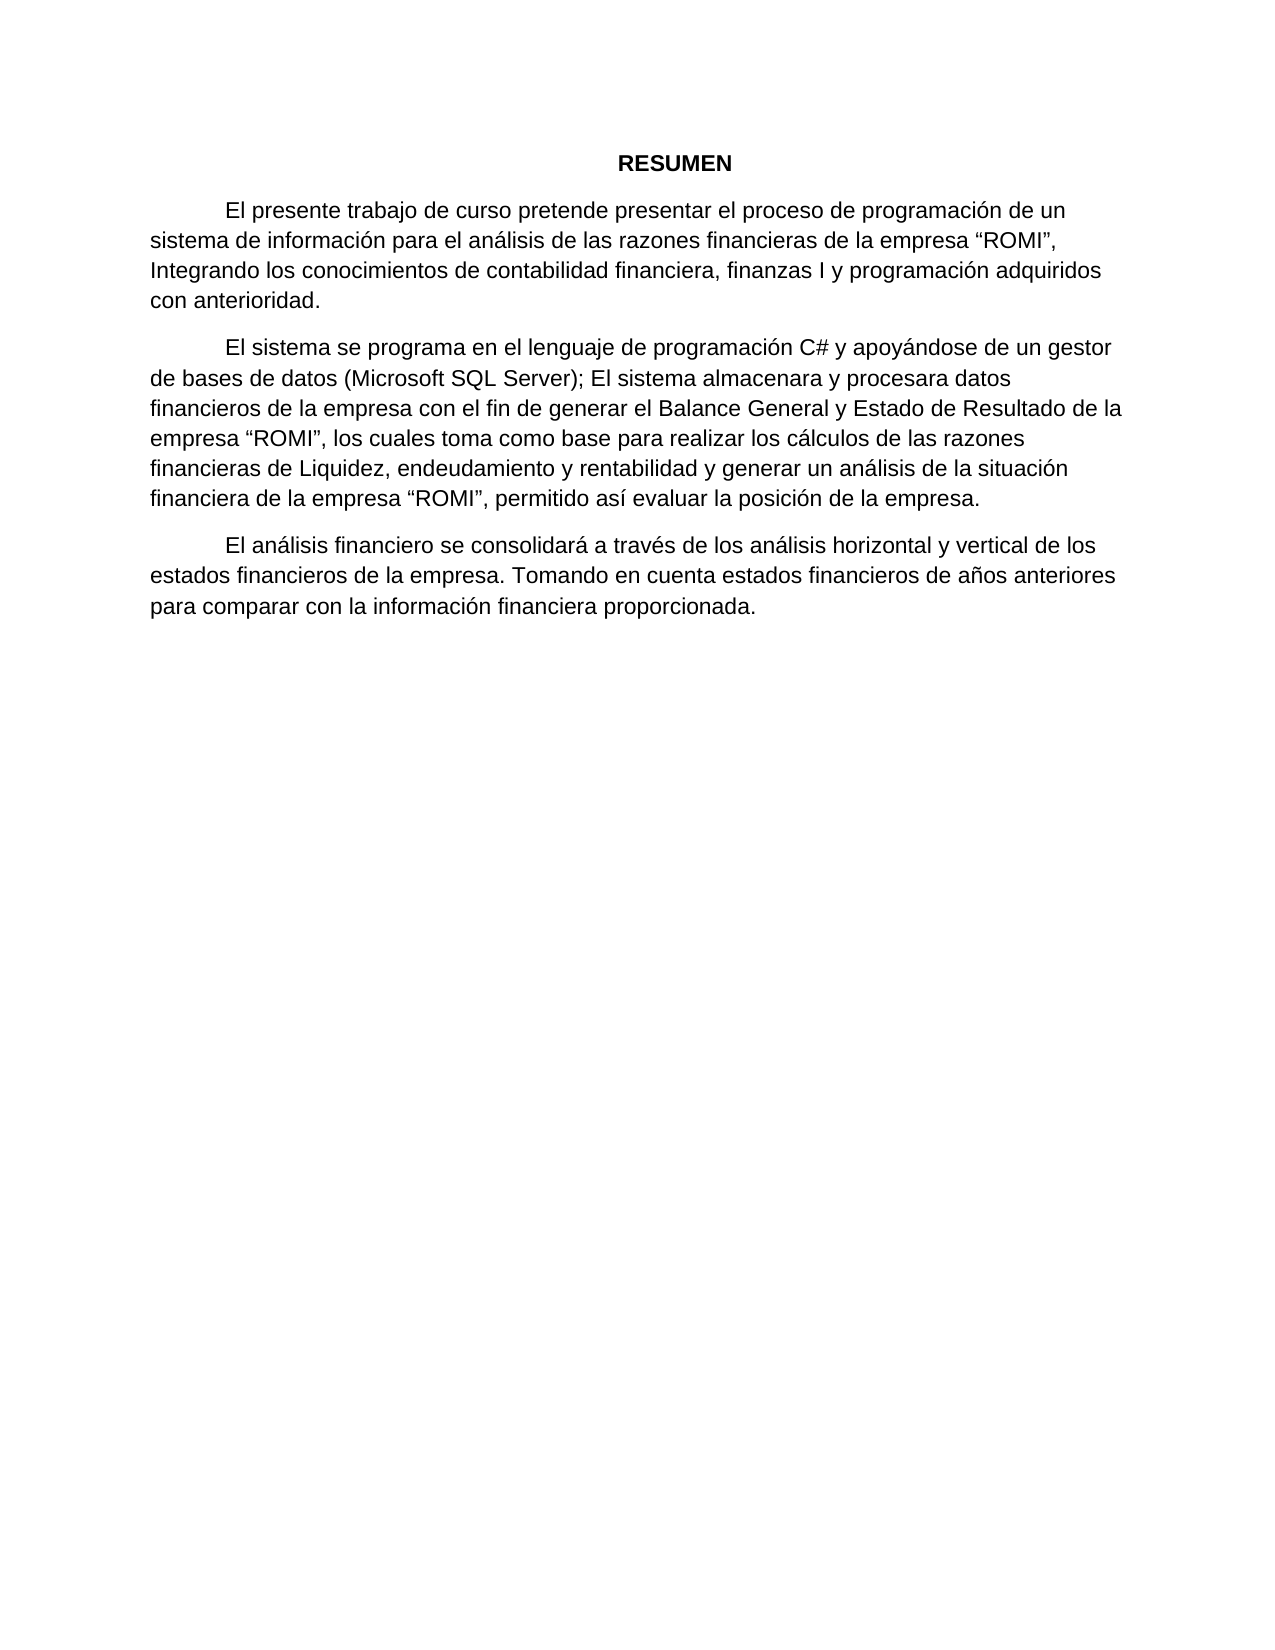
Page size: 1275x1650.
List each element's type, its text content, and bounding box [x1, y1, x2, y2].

text El presente trabajo de curso pretende presentar el proceso de programación de un sistema de información para el análisis de las razones financieras de la empresa “ROMI”, Integrando los conocimientos de contabilidad financiera, finanzas I y programación adquiridos con anterioridad. [150, 197, 1125, 314]
text El análisis financiero se consolidará a través de los análisis horizontal y vertical de los estados financieros de la empresa. Tomando en cuenta estados financieros de años anteriores para comparar con la información financiera proporcionada. [150, 532, 1125, 619]
text El sistema se programa en el lenguaje de programación C# y apoyándose de un gestor de bases de datos (Microsoft SQL Server); El sistema almacenara y procesara datos financieros de la empresa con el fin de generar el Balance General y Estado de Resultado de la empresa “ROMI”, los cuales toma como base para realizar los cálculos de las razones financieras de Liquidez, endeudamiento y rentabilidad y generar un análisis de la situación financiera de la empresa “ROMI”, permitido así evaluar la posición de la empresa. [150, 334, 1125, 512]
text RESUMEN [150, 150, 1125, 176]
